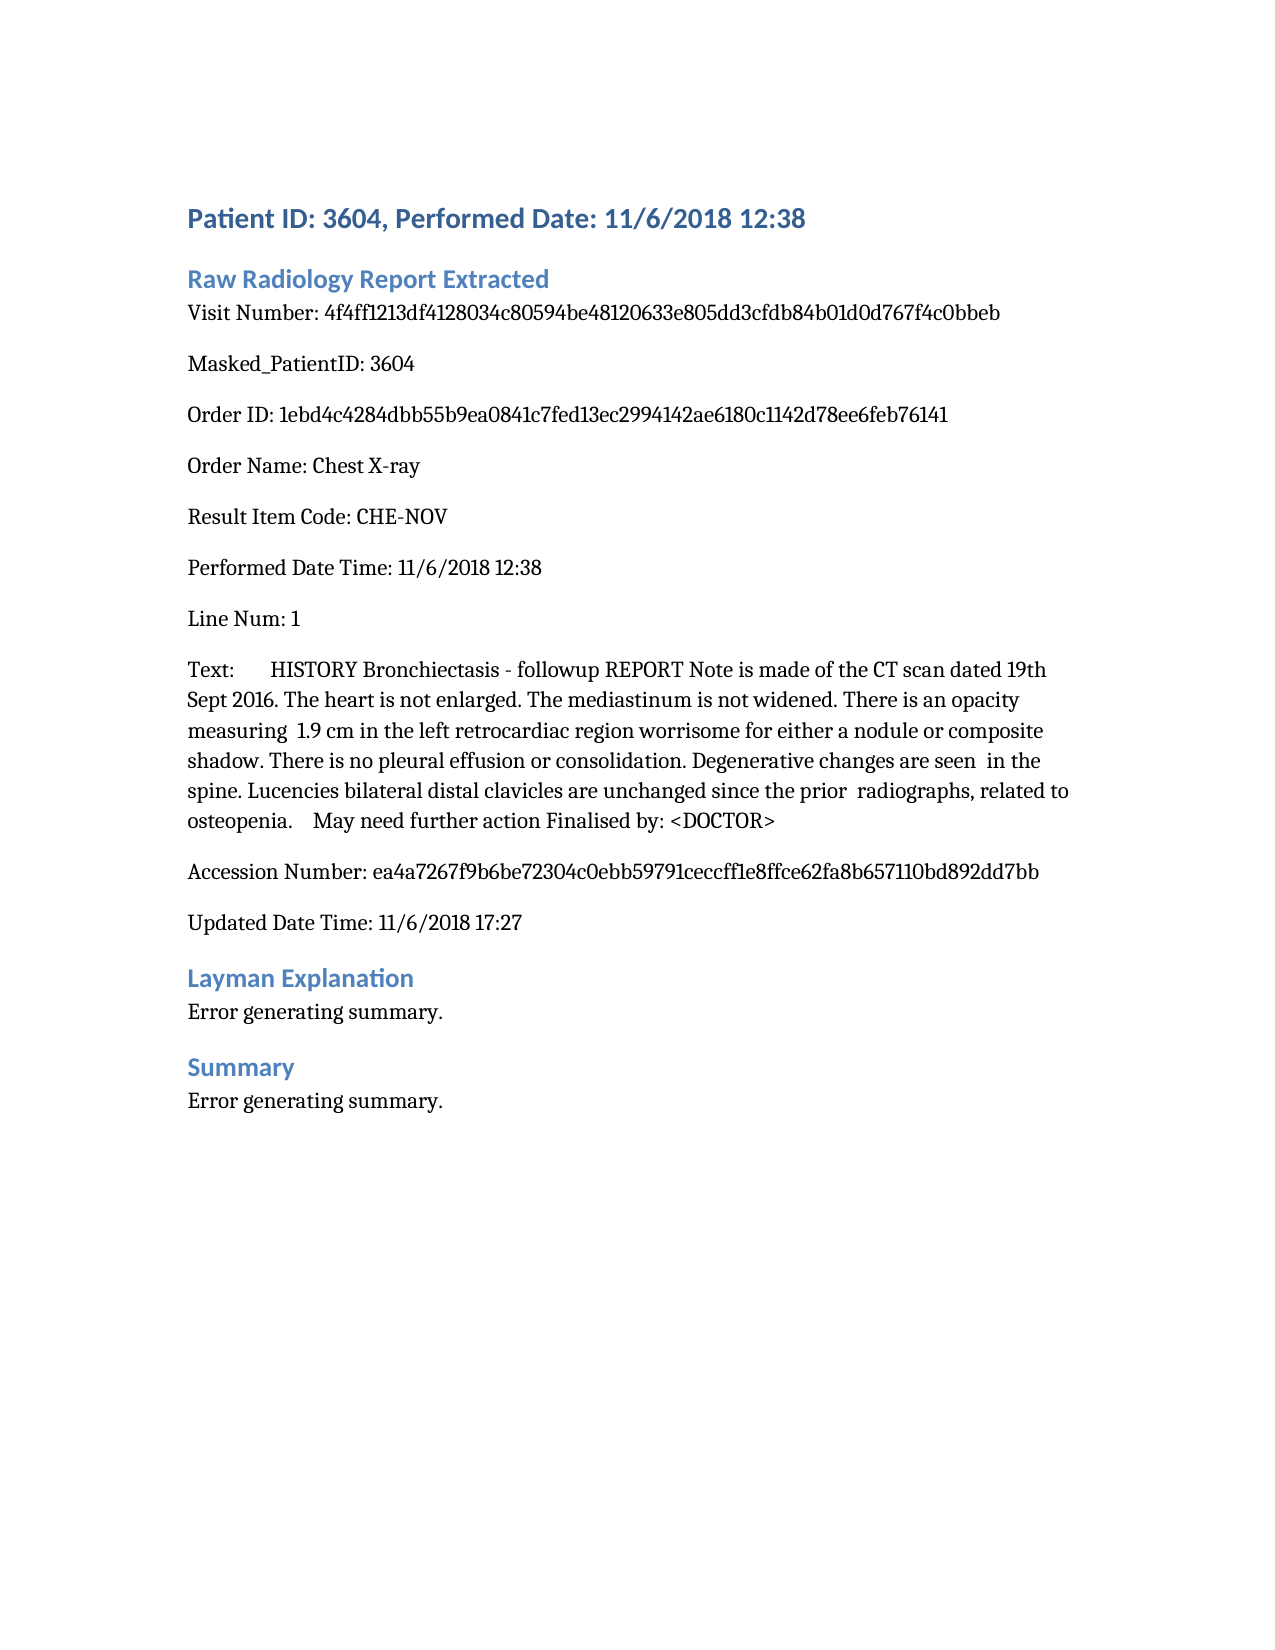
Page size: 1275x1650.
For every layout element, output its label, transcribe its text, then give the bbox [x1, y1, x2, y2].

subtitle Patient ID: 3604, Performed Date: 11/6/2018 12:38 [187, 200, 1087, 236]
text Text: HISTORY Bronchiectasis - followup REPORT Note is made of the CT scan dated 19th Sept 2016. The heart is not enlarged. The mediastinum is not widened. There is an opacity measuring 1.9 cm in the left retrocardiac region worrisome for either a nodule or composite shadow. There is no pleural effusion or consolidation. Degenerative changes are seen in the spine. Lucencies bilateral distal clavicles are unchanged since the prior radiographs, related to osteopenia. May need further action Finalised by: <DOCTOR> [187, 657, 1087, 834]
text Performed Date Time: 11/6/2018 12:38 [187, 555, 1087, 581]
text Error generating summary. [187, 999, 1087, 1025]
text Order Name: Chest X-ray [187, 453, 1087, 479]
text Result Item Code: CHE-NOV [187, 504, 1087, 530]
subtitle Layman Explanation [187, 961, 1087, 994]
text Updated Date Time: 11/6/2018 17:27 [187, 910, 1087, 936]
text Masked_PatientID: 3604 [187, 351, 1087, 377]
text Error generating summary. [187, 1088, 1087, 1114]
text Accession Number: ea4a7267f9b6be72304c0ebb59791ceccff1e8ffce62fa8b657110bd892dd7bb [187, 859, 1087, 885]
text Visit Number: 4f4ff1213df4128034c80594be48120633e805dd3cfdb84b01d0d767f4c0bbeb [187, 300, 1087, 326]
subtitle Summary [187, 1050, 1087, 1083]
text Order ID: 1ebd4c4284dbb55b9ea0841c7fed13ec2994142ae6180c1142d78ee6feb76141 [187, 402, 1087, 428]
text Line Num: 1 [187, 606, 1087, 632]
subtitle Raw Radiology Report Extracted [187, 262, 1087, 295]
